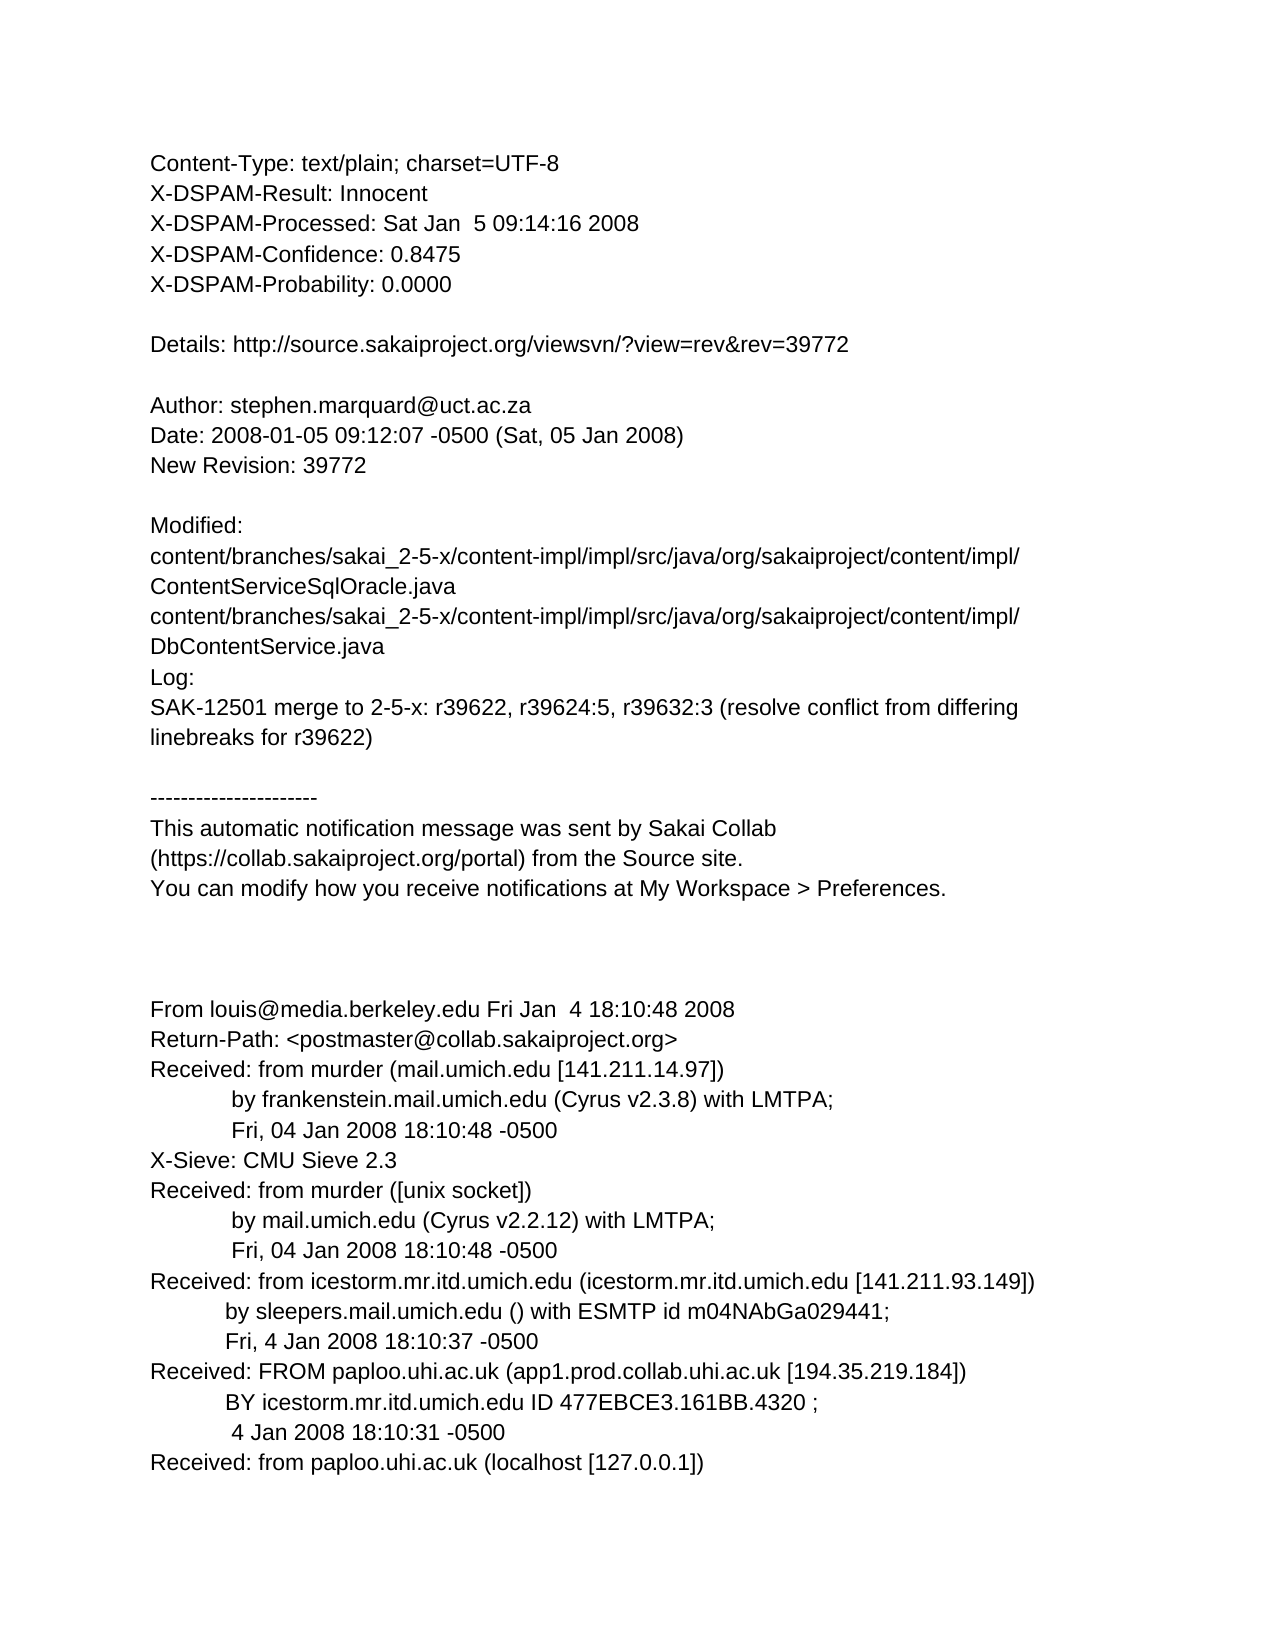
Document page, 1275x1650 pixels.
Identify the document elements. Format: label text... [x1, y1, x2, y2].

text Received: from murder (mail.umich.edu [141.211.14.97]) [150, 1056, 1125, 1083]
text X-DSPAM-Probability: 0.0000 [150, 271, 1125, 297]
text Date: 2008-01-05 09:12:07 -0500 (Sat, 05 Jan 2008) [150, 422, 1125, 448]
text Fri, 04 Jan 2008 18:10:48 -0500 [150, 1117, 1125, 1143]
text X-DSPAM-Result: Innocent [150, 180, 1125, 207]
text Modified: [150, 512, 1125, 539]
text content/branches/sakai_2-5-x/content-impl/impl/src/java/org/sakaiproject/content/impl/ContentServiceSqlOracle.java [150, 543, 1125, 599]
text Fri, 4 Jan 2008 18:10:37 -0500 [150, 1328, 1125, 1354]
text Content-Type: text/plain; charset=UTF-8 [150, 150, 1125, 176]
text Author: stephen.marquard@uct.ac.za [150, 392, 1125, 418]
text by frankenstein.mail.umich.edu (Cyrus v2.3.8) with LMTPA; [150, 1086, 1125, 1113]
text Return-Path: <postmaster@collab.sakaiproject.org> [150, 1026, 1125, 1052]
text ---------------------- [150, 784, 1125, 811]
text 4 Jan 2008 18:10:31 -0500 [150, 1419, 1125, 1445]
text BY icestorm.mr.itd.umich.edu ID 477EBCE3.161BB.4320 ; [150, 1388, 1125, 1415]
text Details: http://source.sakaiproject.org/viewsvn/?view=rev&rev=39772 [150, 331, 1125, 358]
text New Revision: 39772 [150, 452, 1125, 478]
text by sleepers.mail.umich.edu () with ESMTP id m04NAbGa029441; [150, 1298, 1125, 1324]
text This automatic notification message was sent by Sakai Collab (https://collab.sakaiproject.org/portal) from the Source site. [150, 814, 1125, 871]
text content/branches/sakai_2-5-x/content-impl/impl/src/java/org/sakaiproject/content/impl/DbContentService.java [150, 603, 1125, 660]
text Received: from murder ([unix socket]) [150, 1177, 1125, 1203]
text X-Sieve: CMU Sieve 2.3 [150, 1147, 1125, 1173]
text by mail.umich.edu (Cyrus v2.2.12) with LMTPA; [150, 1207, 1125, 1234]
text From louis@media.berkeley.edu Fri Jan 4 18:10:48 2008 [150, 996, 1125, 1022]
text You can modify how you receive notifications at My Workspace > Preferences. [150, 875, 1125, 901]
text Log: [150, 663, 1125, 690]
text Fri, 04 Jan 2008 18:10:48 -0500 [150, 1237, 1125, 1264]
text X-DSPAM-Confidence: 0.8475 [150, 241, 1125, 267]
text Received: FROM paploo.uhi.ac.uk (app1.prod.collab.uhi.ac.uk [194.35.219.184]) [150, 1358, 1125, 1385]
text Received: from paploo.uhi.ac.uk (localhost [127.0.0.1]) [150, 1449, 1125, 1475]
text Received: from icestorm.mr.itd.umich.edu (icestorm.mr.itd.umich.edu [141.211.93.149]) [150, 1268, 1125, 1294]
text X-DSPAM-Processed: Sat Jan 5 09:14:16 2008 [150, 210, 1125, 237]
text SAK-12501 merge to 2-5-x: r39622, r39624:5, r39632:3 (resolve conflict from differing linebreaks for r39622) [150, 694, 1125, 750]
